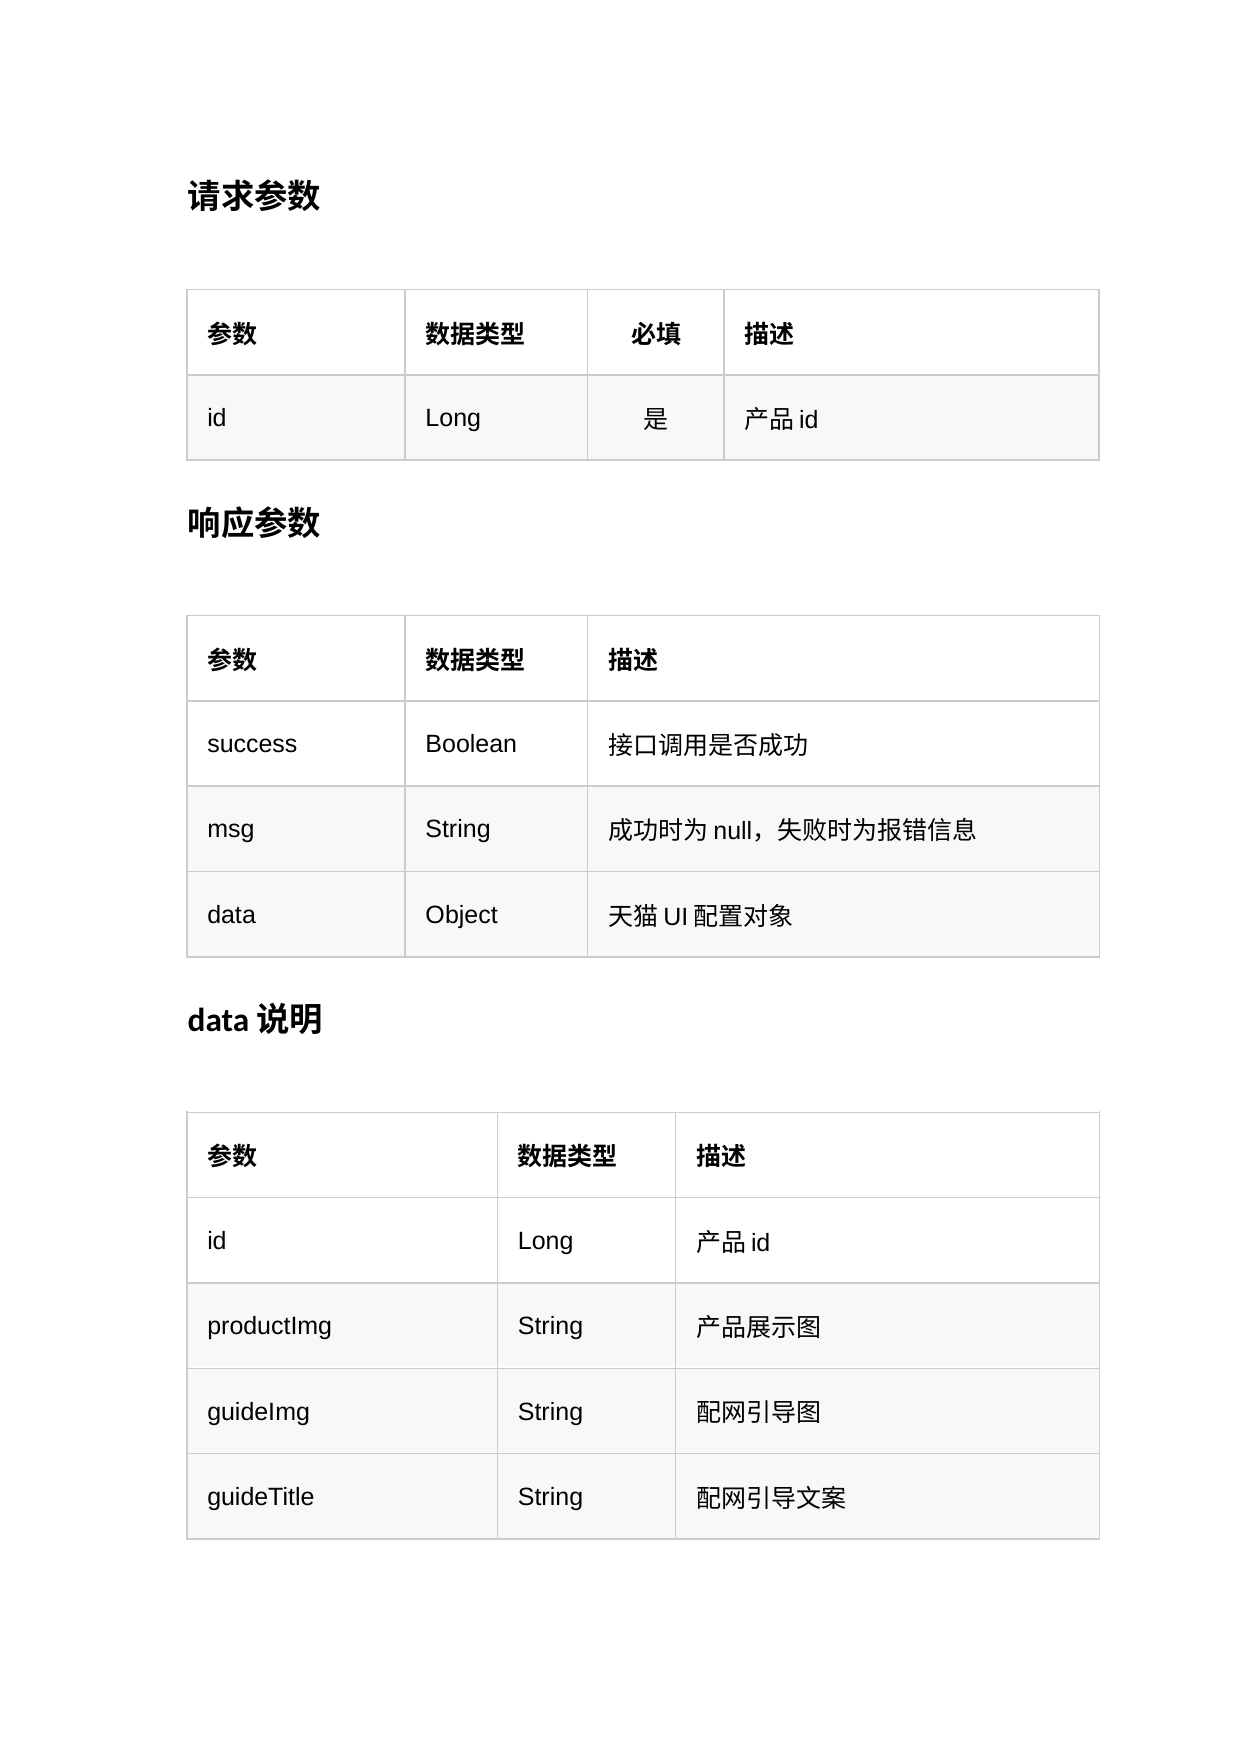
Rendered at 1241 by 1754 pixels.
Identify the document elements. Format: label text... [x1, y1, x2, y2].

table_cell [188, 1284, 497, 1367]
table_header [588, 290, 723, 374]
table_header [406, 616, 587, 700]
subtitle data说明 [187, 985, 1053, 1050]
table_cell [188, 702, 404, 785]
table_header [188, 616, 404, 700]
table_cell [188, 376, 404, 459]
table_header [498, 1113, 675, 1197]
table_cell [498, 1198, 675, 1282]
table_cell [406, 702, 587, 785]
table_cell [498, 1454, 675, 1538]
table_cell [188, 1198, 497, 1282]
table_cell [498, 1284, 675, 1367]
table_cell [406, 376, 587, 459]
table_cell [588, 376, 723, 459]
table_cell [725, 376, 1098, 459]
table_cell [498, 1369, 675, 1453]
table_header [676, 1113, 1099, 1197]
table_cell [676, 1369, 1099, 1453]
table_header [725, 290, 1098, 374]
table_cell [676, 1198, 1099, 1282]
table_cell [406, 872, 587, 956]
subtitle 响应参数 [187, 488, 1053, 553]
subtitle 请求参数 [187, 162, 1053, 227]
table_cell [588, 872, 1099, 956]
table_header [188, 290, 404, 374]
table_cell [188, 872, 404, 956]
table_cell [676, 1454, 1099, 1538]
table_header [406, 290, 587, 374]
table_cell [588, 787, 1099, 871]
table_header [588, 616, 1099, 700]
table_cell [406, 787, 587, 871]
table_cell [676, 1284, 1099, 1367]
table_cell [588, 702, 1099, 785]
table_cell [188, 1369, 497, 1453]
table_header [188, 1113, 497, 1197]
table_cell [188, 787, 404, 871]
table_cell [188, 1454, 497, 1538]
